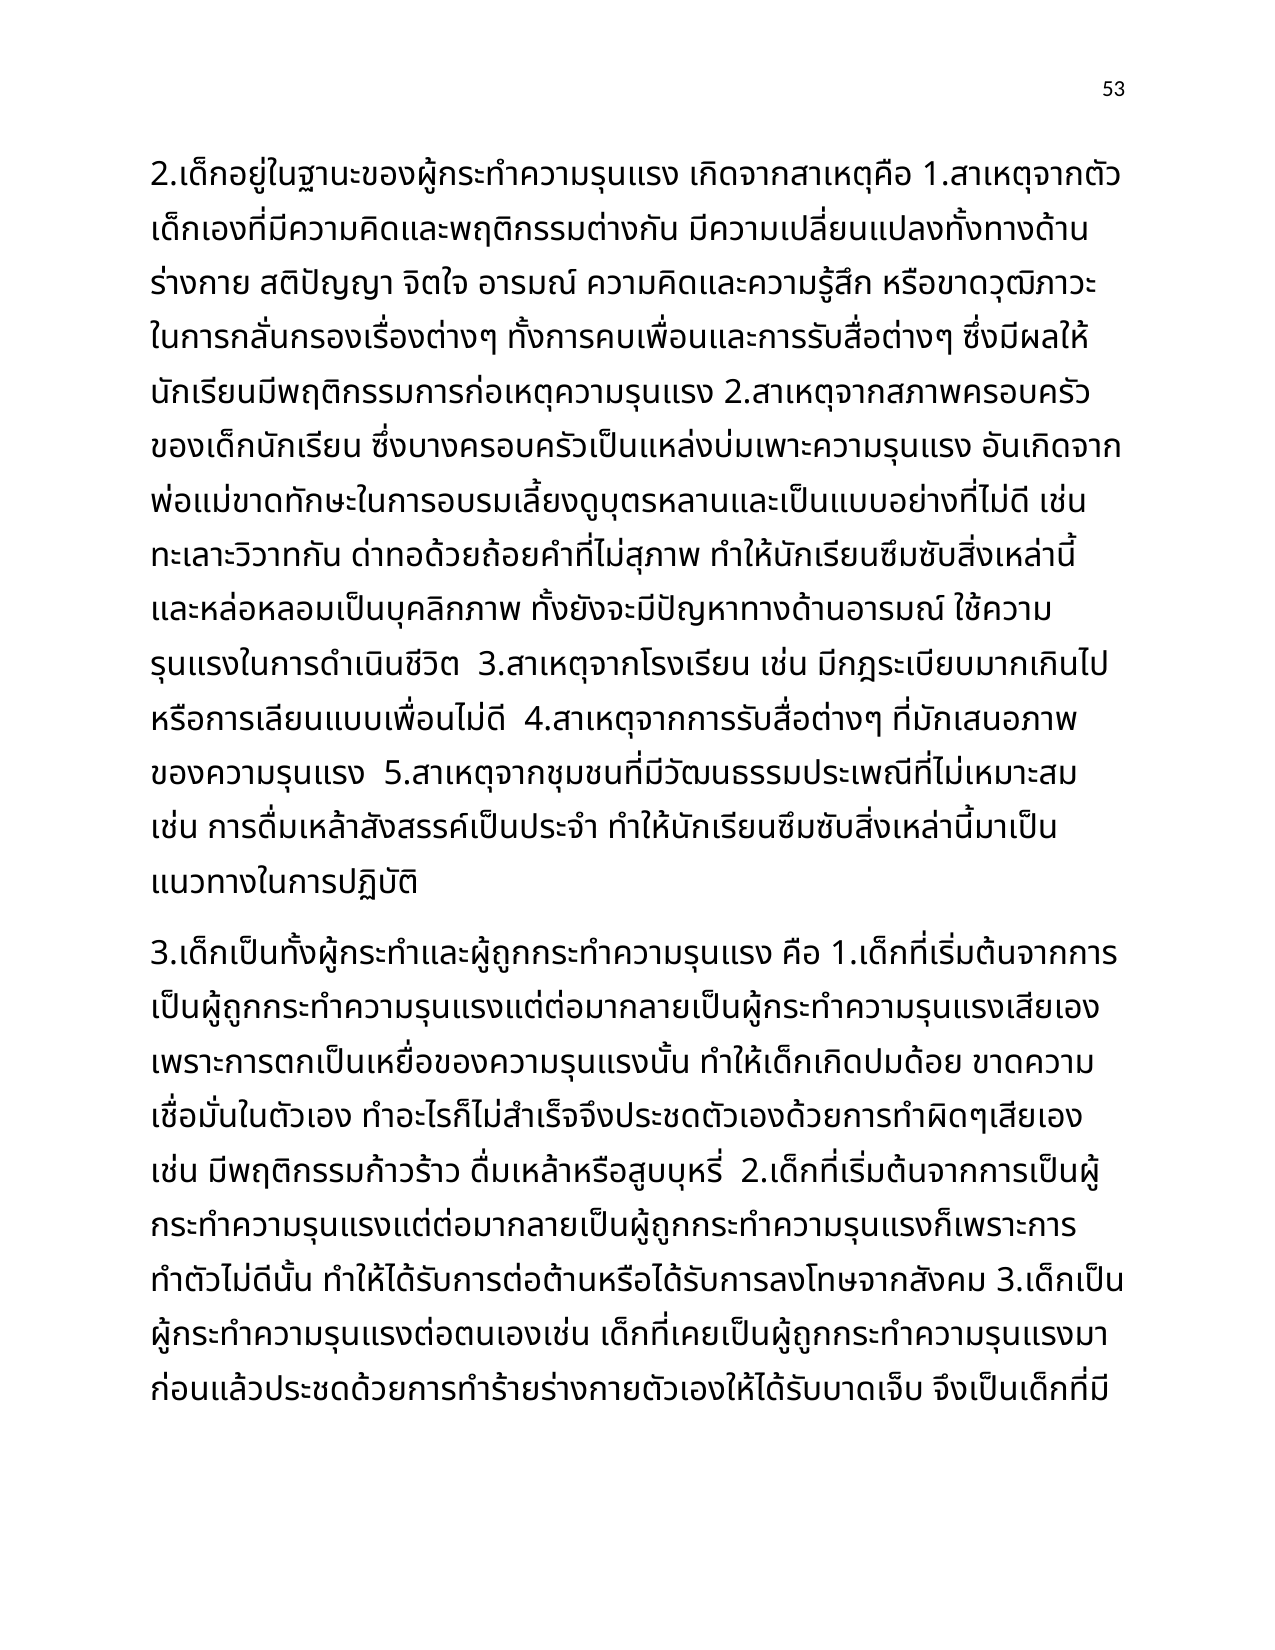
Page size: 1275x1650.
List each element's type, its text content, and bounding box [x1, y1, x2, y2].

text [150, 929, 1125, 1415]
text 2.เด็กอยู่ในฐานะของผู้กระทำความรุนแรง เกิดจากสาเหตุคือ 1.สาเหตุจากตัวเด็กเองที่มีความคิดและพฤติกรรมต่างกัน มีความเปลี่ยนแปลงทั้งทางด้านร่างกาย สติปัญญา จิตใจ อารมณ์ ความคิดและความรู้สึก หรือขาดวุฒิภาวะในการกลั่นกรองเรื่องต่างๆ ทั้งการคบเพื่อนและการรับสื่อต่างๆ ซึ่งมีผลให้นักเรียนมีพฤติกรรมการก่อเหตุความรุนแรง 2.สาเหตุจากสภาพครอบครัวของเด็กนักเรียน ซึ่งบางครอบครัวเป็นแหล่งบ่มเพาะความรุนแรง อันเกิดจากพ่อแม่ขาดทักษะในการอบรมเลี้ยงดูบุตรหลานและเป็นแบบอย่างที่ไม่ดี เช่น ทะเลาะวิวาทกัน ด่าทอด้วยถ้อยคำที่ไม่สุภาพ ทำให้นักเรียนซึมซับสิ่งเหล่านี้และหล่อหลอมเป็นบุคลิกภาพ ทั้งยังจะมีปัญหาทางด้านอารมณ์ ใช้ความรุนแรงในการดำเนินชีวิต 3.สาเหตุจากโรงเรียน เช่น มีกฎระเบียบมากเกินไปหรือการเลียนแบบเพื่อนไม่ดี 4.สาเหตุจากการรับสื่อต่างๆ ที่มักเสนอภาพของความรุนแรง 5.สาเหตุจากชุมชนที่มีวัฒนธรรมประเพณีที่ไม่เหมาะสม เช่น การดื่มเหล้าสังสรรค์เป็นประจำ ทำให้นักเรียนซึมซับสิ่งเหล่านี้มาเป็นแนวทางในการปฏิบัติ [150, 150, 1125, 908]
